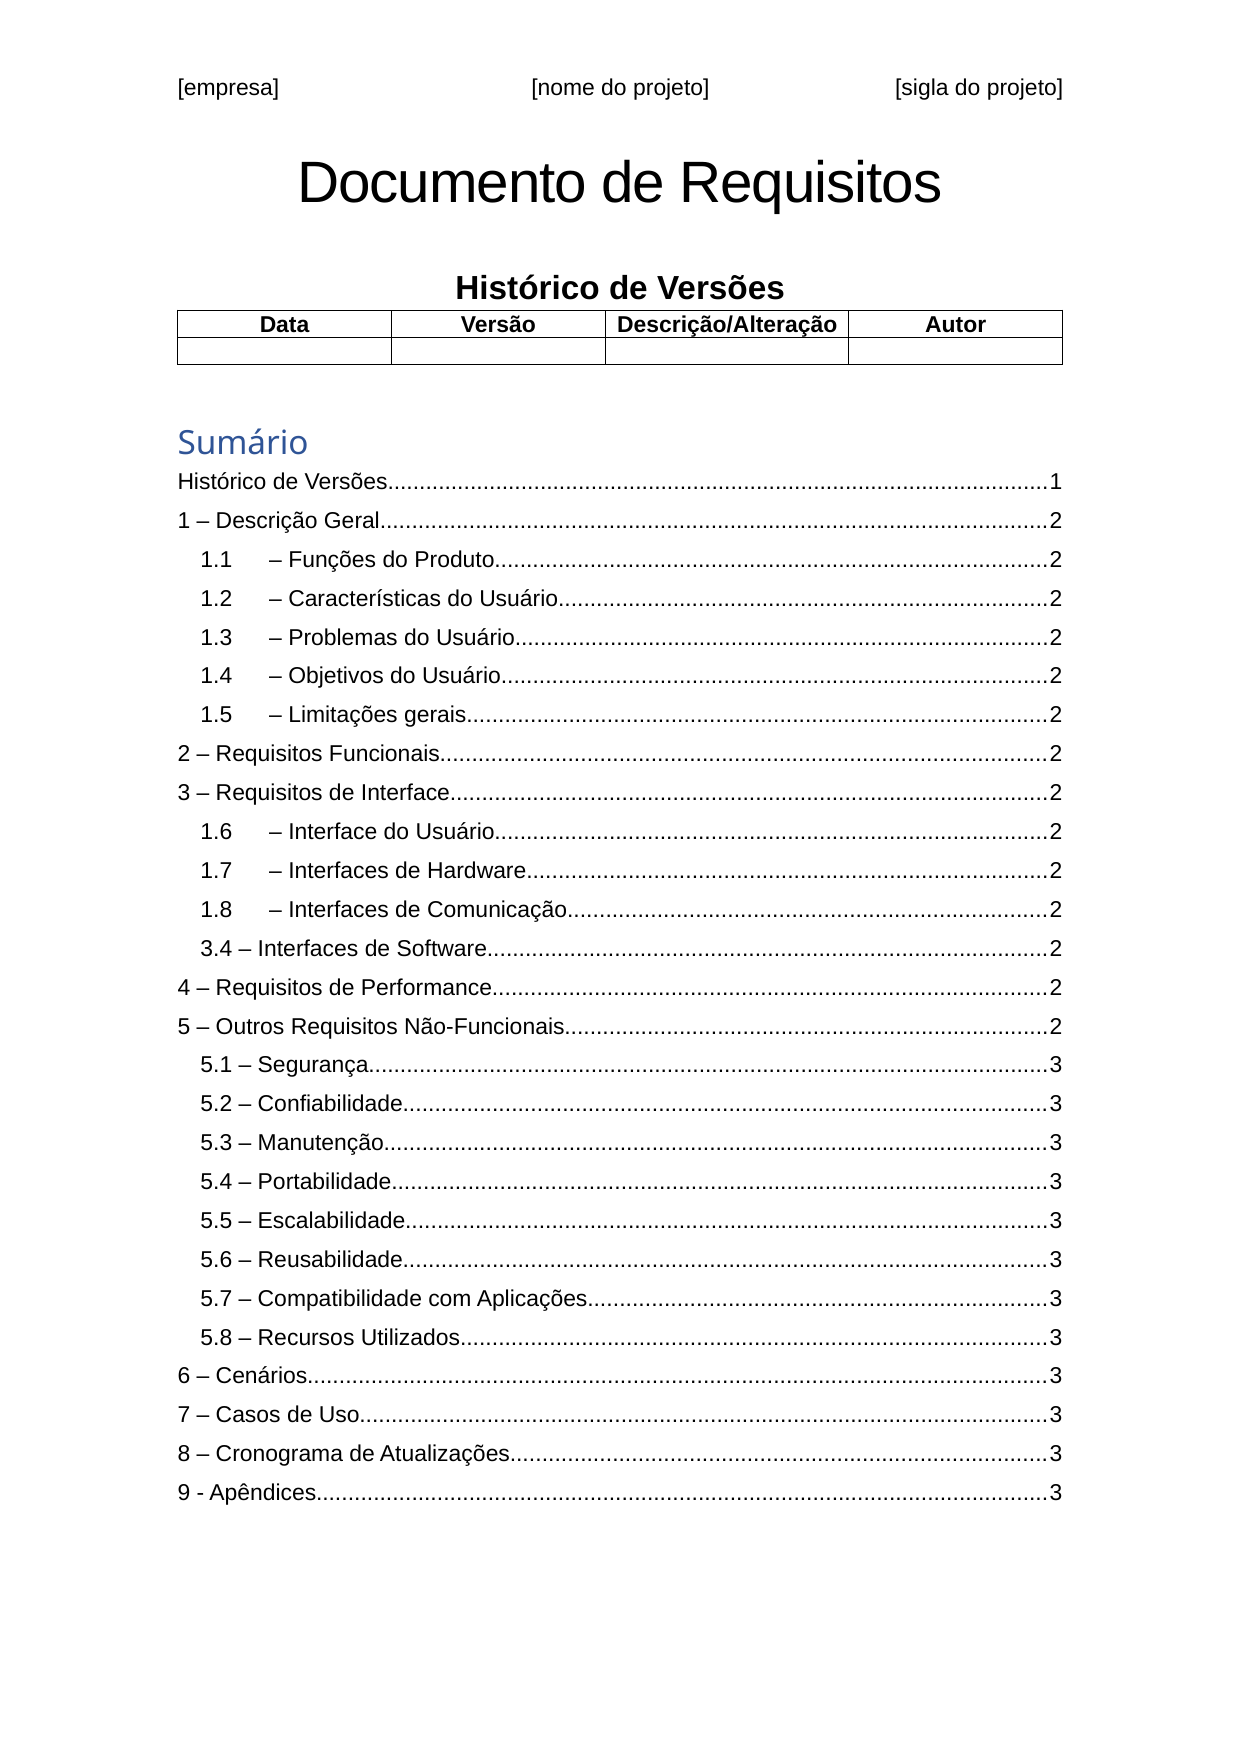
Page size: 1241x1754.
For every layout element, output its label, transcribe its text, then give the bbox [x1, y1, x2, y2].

table_header Versão [392, 311, 605, 337]
table_cell [606, 338, 848, 364]
table_cell [849, 338, 1062, 364]
table_cell [392, 338, 605, 364]
table_cell [178, 338, 391, 364]
subtitle Histórico de Versões [177, 268, 1063, 307]
title Documento de Requisitos [177, 148, 1063, 215]
table_header Descrição/Alteração [606, 311, 848, 337]
table_header Autor [849, 311, 1062, 337]
table_header Data [178, 311, 391, 337]
